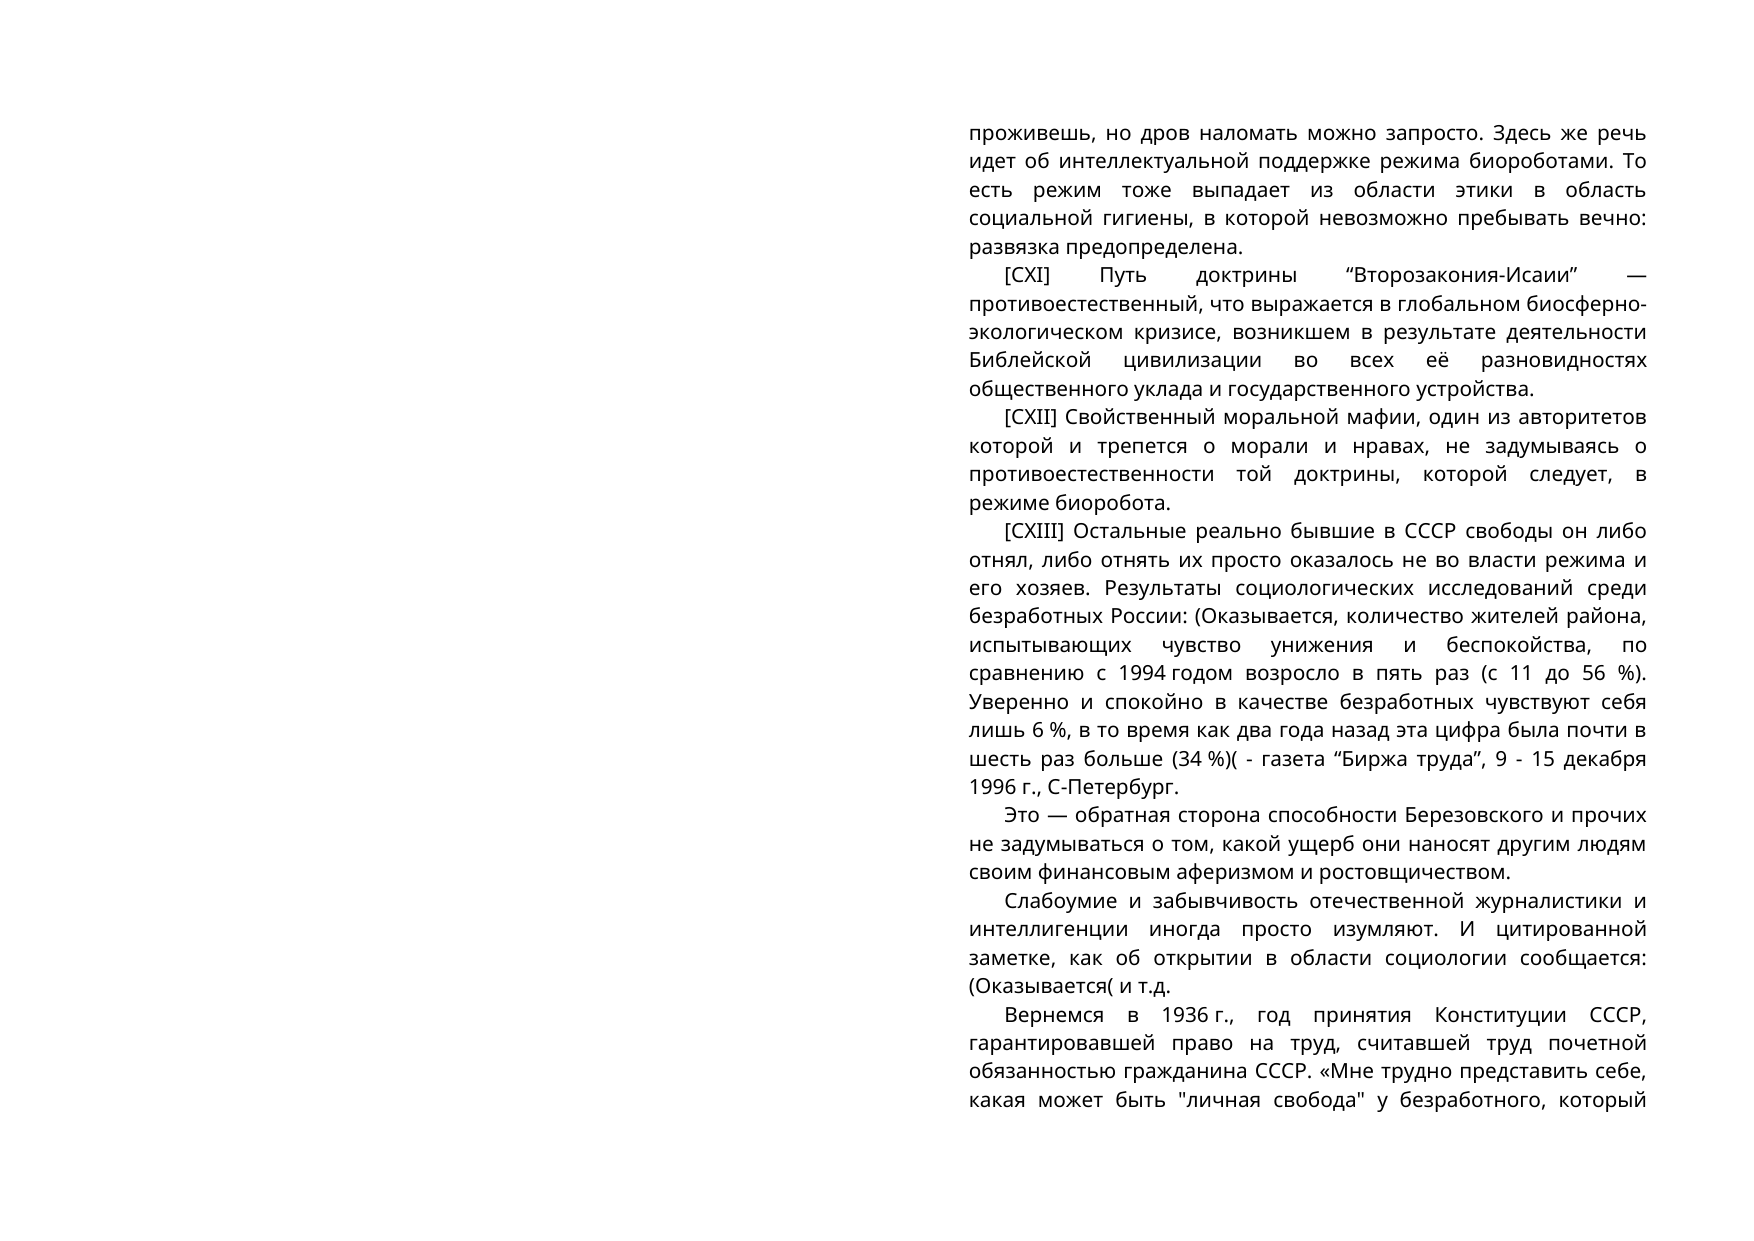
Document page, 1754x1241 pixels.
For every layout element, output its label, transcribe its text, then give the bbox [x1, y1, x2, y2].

text [CXIII] Остальные реально бывшие в СССР свободы он либо отнял, либо отнять их просто оказалось не во власти режима и его хозяев. Результаты социологических исследований среди безработных России: (Оказывается, количество жителей района, испытывающих чувство унижения и беспокойства, по сравнению с 1994 годом возросло в пять раз (с 11 до 56 %). Уверенно и спокойно в качестве безработных чувствуют себя лишь 6 %, в то время как два года назад эта цифра была почти в шесть раз больше (34 %)( - газета “Биржа труда”, 9 - 15 декабря 1996 г., С-Петербург. [969, 516, 1648, 801]
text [969, 1000, 1648, 1113]
text Это — обратная сторона способности Березовского и прочих не задумываться о том, какой ущерб они наносят другим людям своим финансовым аферизмом и ростовщичеством. [969, 801, 1648, 886]
text Слабоумие и забывчивость отечественной журналистики и интеллигенции иногда просто изумляют. И цитированной заметке, как об открытии в области социологии сообщается: (Оказывается( и т.д. [969, 886, 1648, 1000]
text [CXII] Свойственный моральной мафии, один из авторитетов которой и трепется о морали и нравах, не задумываясь о противоестественности той доктрины, которой следует, в режиме биоробота. [969, 402, 1648, 516]
text [CXI] Путь доктрины “Второзакония-Исаии” — противоестественный, что выражается в глобальном биосферно-экологическом кризисе, возникшем в результате деятельности Библейской цивилизации во всех её разновидностях общественного уклада и государственного устройства. [969, 260, 1648, 402]
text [969, 118, 1648, 260]
